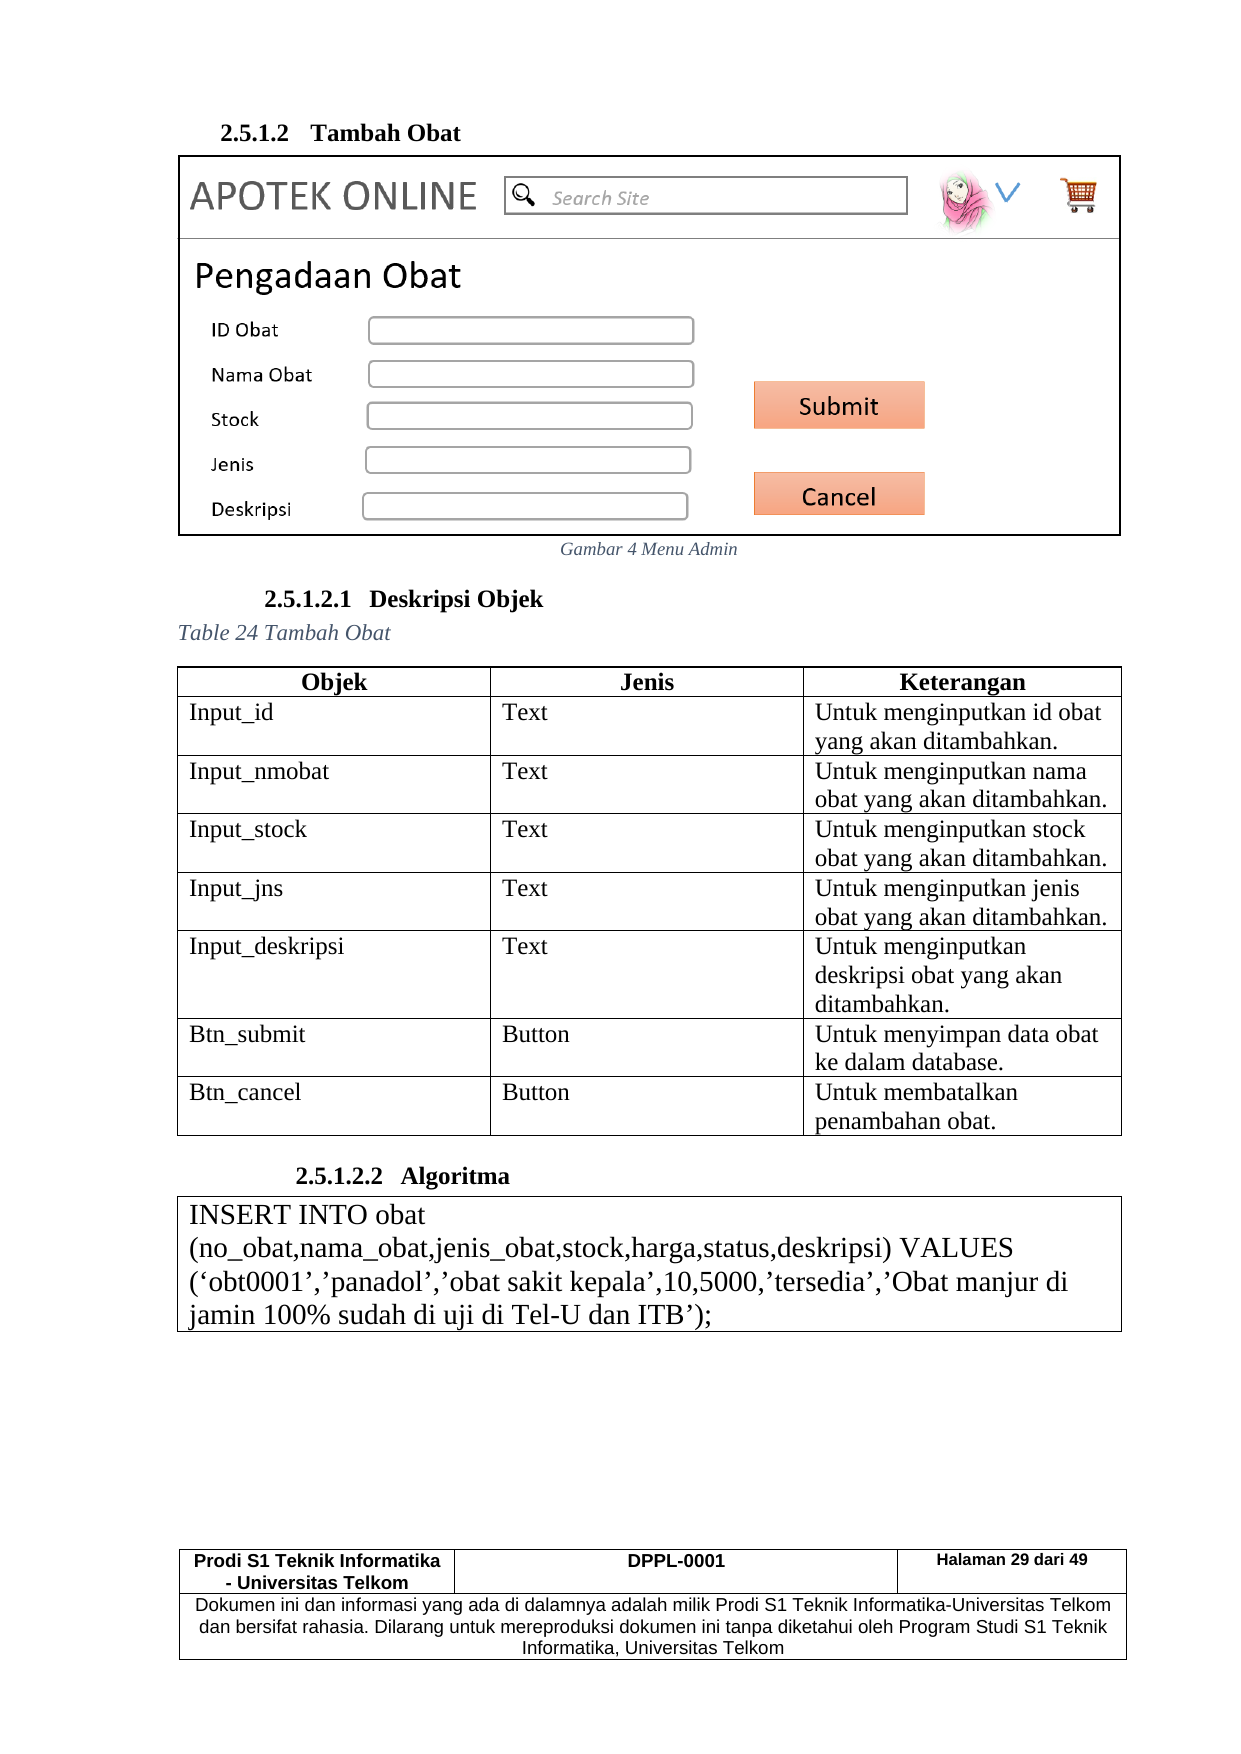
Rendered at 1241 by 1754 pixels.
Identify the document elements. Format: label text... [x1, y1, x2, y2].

table_cell Untuk menginputkan nama obat yang akan ditambahkan. [804, 756, 1121, 813]
table_cell Input_nmobat [178, 756, 490, 813]
table_cell Untuk menginputkan id obat yang akan ditambahkan. [804, 697, 1121, 755]
table_cell Input_stock [178, 814, 490, 872]
table_cell Input_jns [178, 873, 490, 930]
table_cell Text [491, 873, 803, 930]
table_cell Untuk menyimpan data obat ke dalam database. [804, 1019, 1121, 1076]
table_cell Input_id [178, 697, 490, 755]
table_cell Untuk menginputkan jenis obat yang akan ditambahkan. [804, 873, 1121, 930]
table_cell Text [491, 697, 803, 755]
table_cell Untuk menginputkan stock obat yang akan ditambahkan. [804, 814, 1121, 872]
table_cell Btn_cancel [178, 1077, 490, 1135]
table_header Objek [178, 668, 490, 696]
table_cell Button [491, 1019, 803, 1076]
picture [177, 153, 1123, 538]
subtitle Tambah Obat [220, 118, 1122, 147]
table_cell Text [491, 814, 803, 872]
table_cell Button [491, 1077, 803, 1135]
table_cell Untuk menginputkan deskripsi obat yang akan ditambahkan. [804, 931, 1121, 1018]
subtitle Algoritma [295, 1161, 1122, 1189]
table_cell Input_deskripsi [178, 931, 490, 1018]
table_cell Btn_submit [178, 1019, 490, 1076]
table_cell Text [491, 931, 803, 1018]
table_header Jenis [491, 668, 803, 696]
text Table 24 Tambah Obat [177, 619, 1122, 646]
table_cell Untuk membatalkan penambahan obat. [804, 1077, 1121, 1135]
table_header Keterangan [804, 668, 1121, 696]
subtitle Deskripsi Objek [264, 584, 1122, 613]
table_cell Text [491, 756, 803, 813]
table_header INSERT INTO obat (no_obat,nama_obat,jenis_obat,stock,harga,status,deskripsi) VALUES (‘obt0001’,’panadol’,’obat sakit kepala’,10,5000,’tersedia’,’Obat manjur di jamin 100% sudah di uji di Tel-U dan ITB’); [178, 1197, 1121, 1331]
text Gambar 4 Menu Admin [177, 538, 1122, 559]
